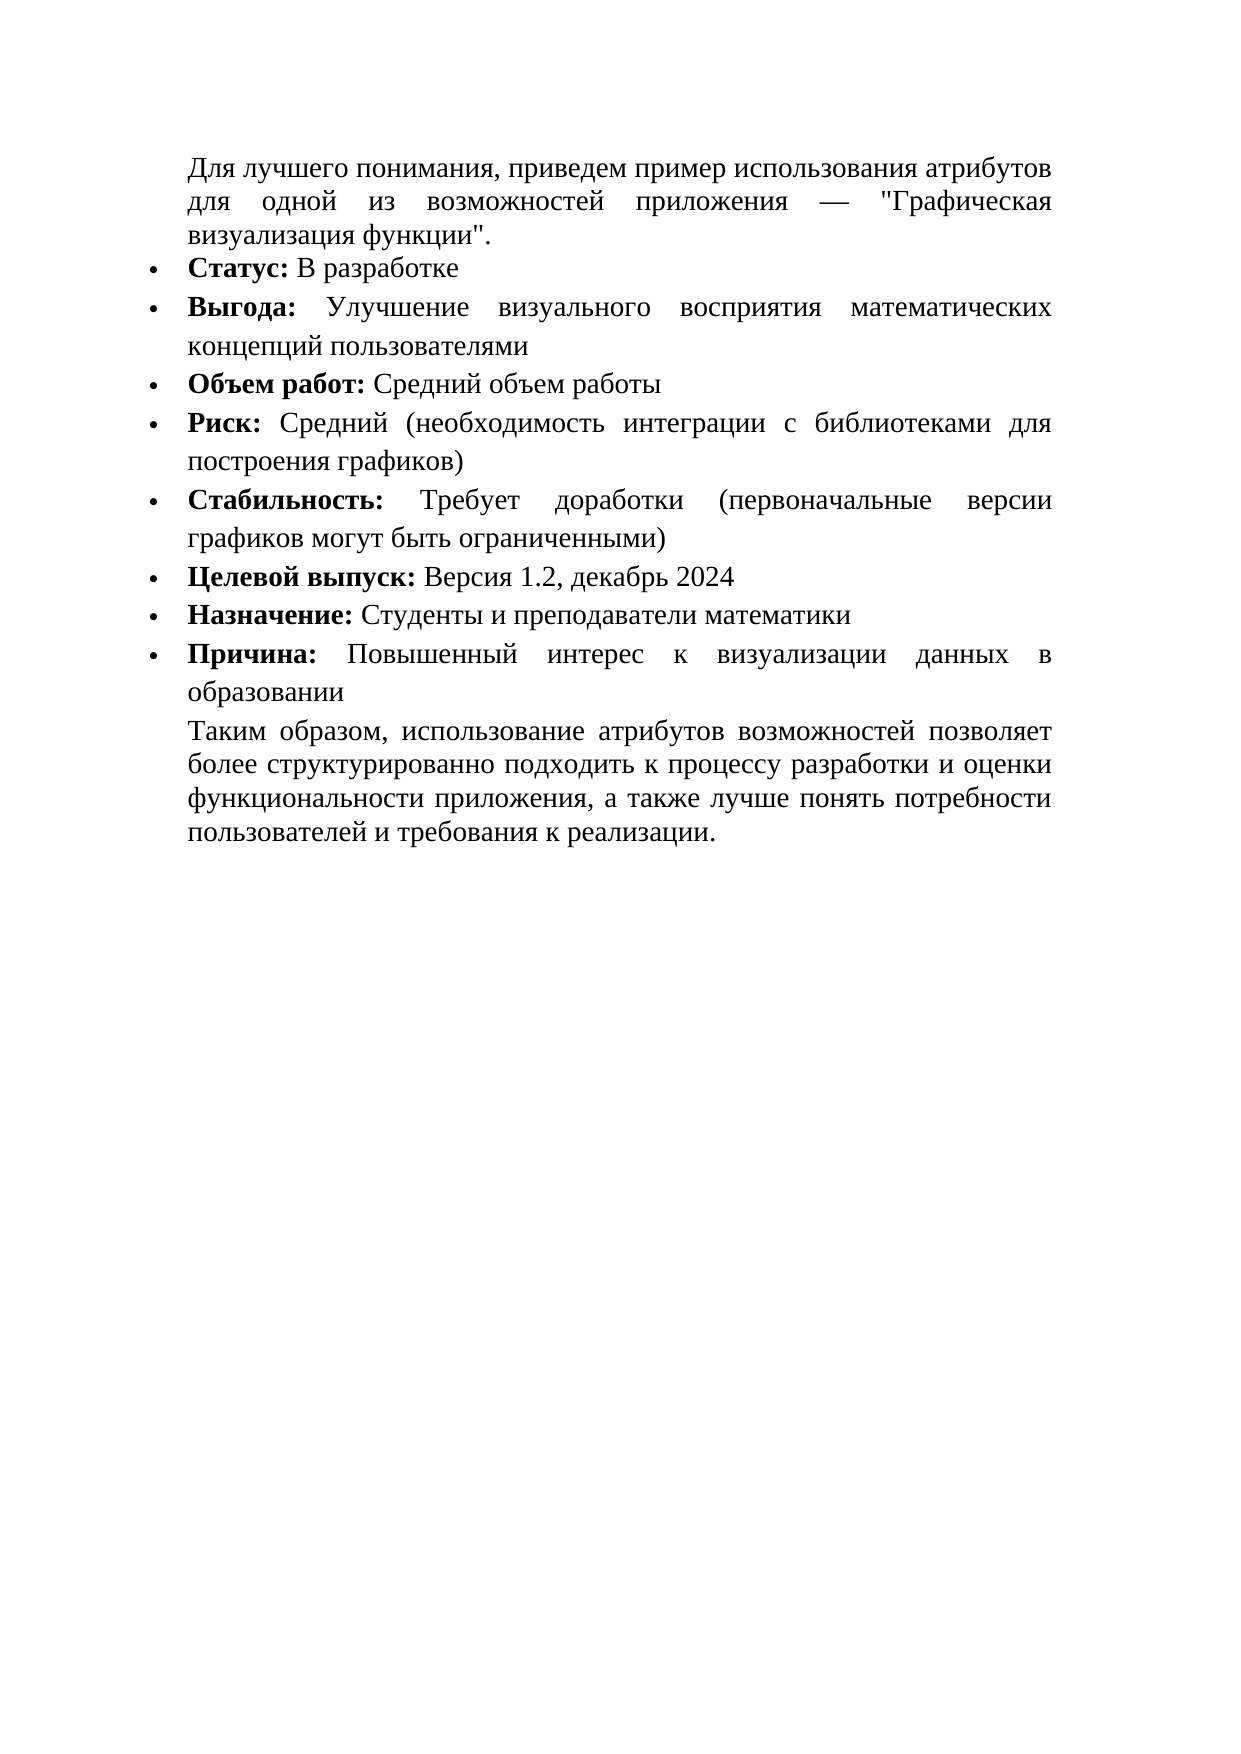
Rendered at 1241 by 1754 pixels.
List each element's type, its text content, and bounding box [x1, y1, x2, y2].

list Назначение: Студенты и преподаватели математики [150, 597, 1053, 631]
list Риск: Средний (необходимость интеграции с библиотеками для построения графиков) [150, 405, 1053, 477]
list Целевой выпуск: Версия 1.2, декабрь 2024 [150, 559, 1053, 592]
list Статус: В разработке [150, 251, 1053, 284]
list Стабильность: Требует доработки (первоначальные версии графиков могут быть ограниченными) [150, 482, 1053, 554]
text Для лучшего понимания, приведем пример использования атрибутов для одной из возможностей приложения — "Графическая визуализация функции". [187, 150, 1053, 251]
list Выгода: Улучшение визуального восприятия математических концепций пользователями [150, 289, 1053, 361]
text Таким образом, использование атрибутов возможностей позволяет более структурированно подходить к процессу разработки и оценки функциональности приложения, а также лучше понять потребности пользователей и требования к реализации. [187, 713, 1053, 847]
list Объем работ: Средний объем работы [150, 366, 1053, 400]
list Причина: Повышенный интерес к визуализации данных в образовании [150, 636, 1053, 708]
